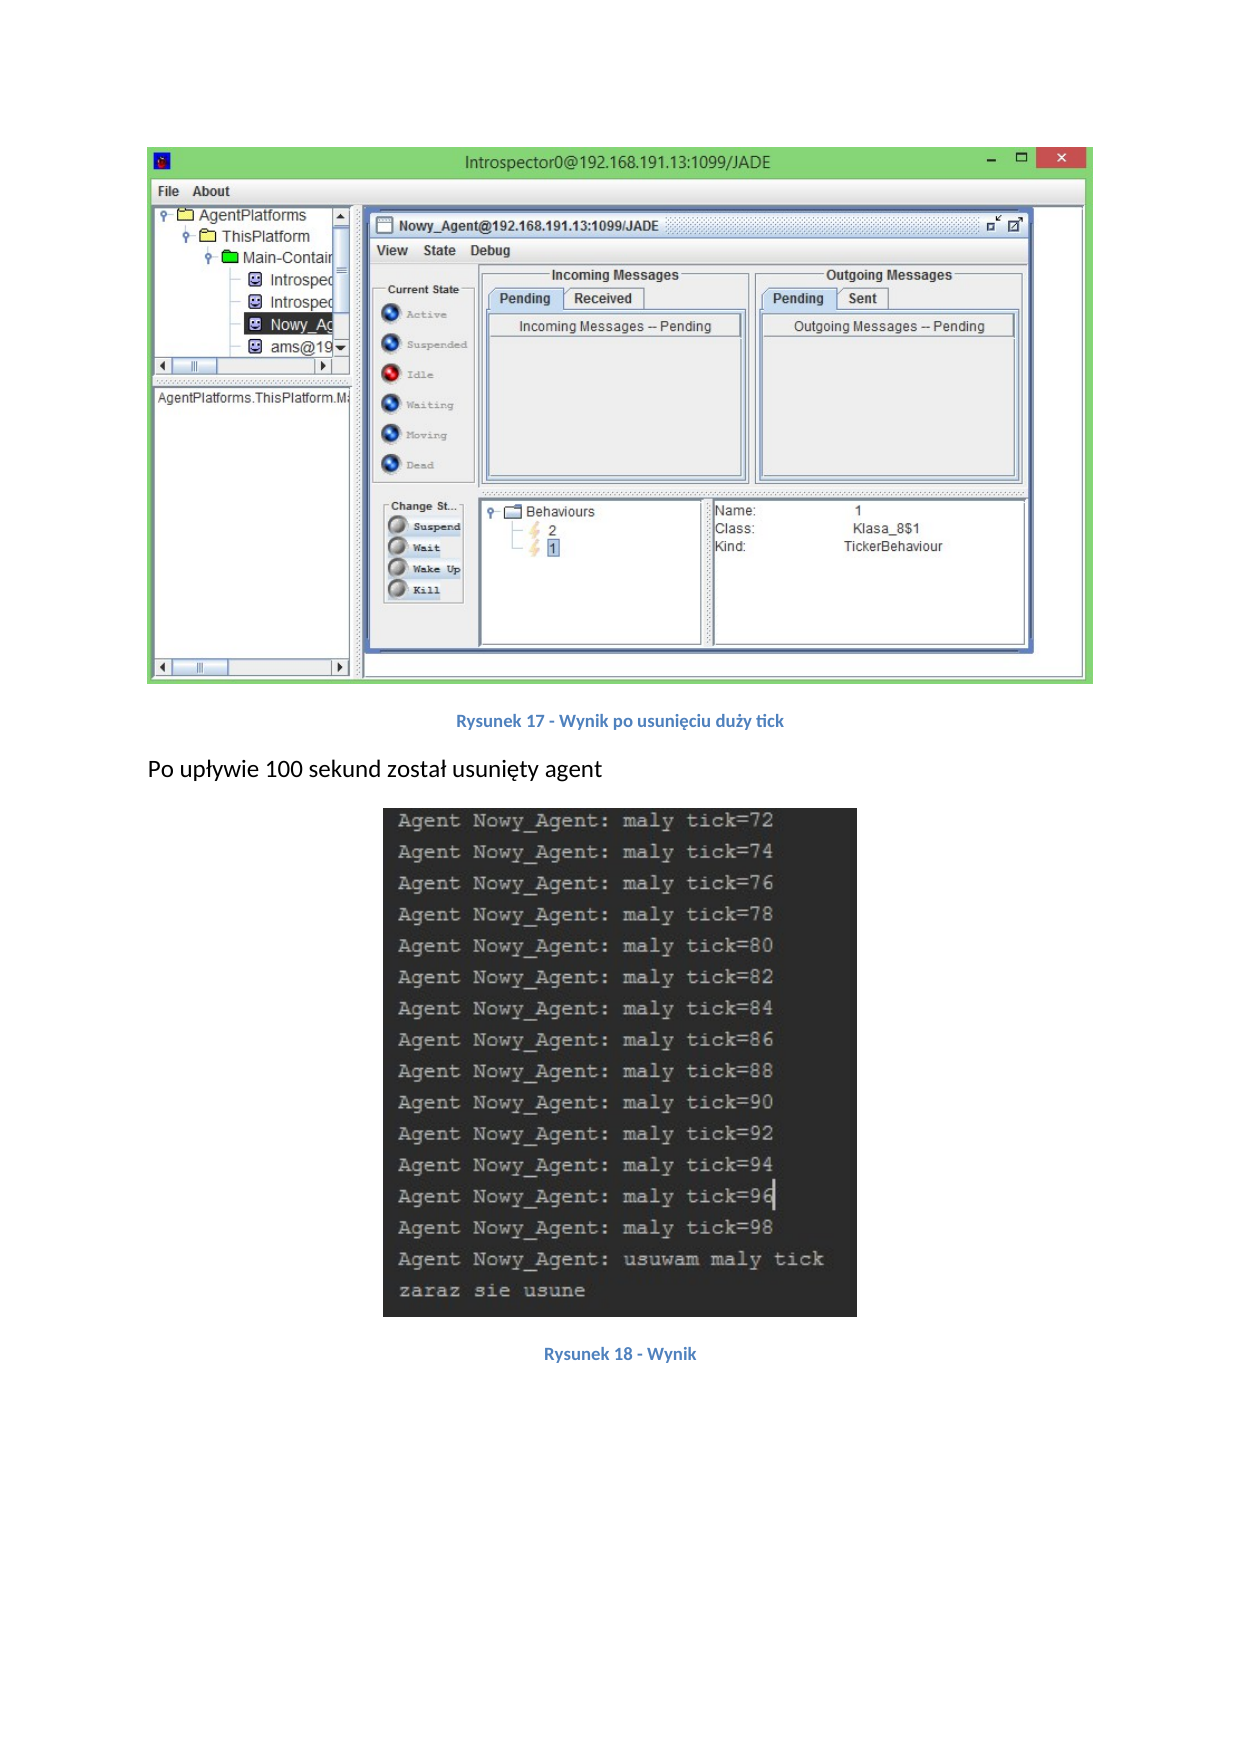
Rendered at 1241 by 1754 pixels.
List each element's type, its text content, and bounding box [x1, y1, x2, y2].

text Po upływie 100 sekund został usunięty agent [148, 753, 1093, 783]
picture [147, 147, 1093, 684]
picture [383, 808, 857, 1317]
